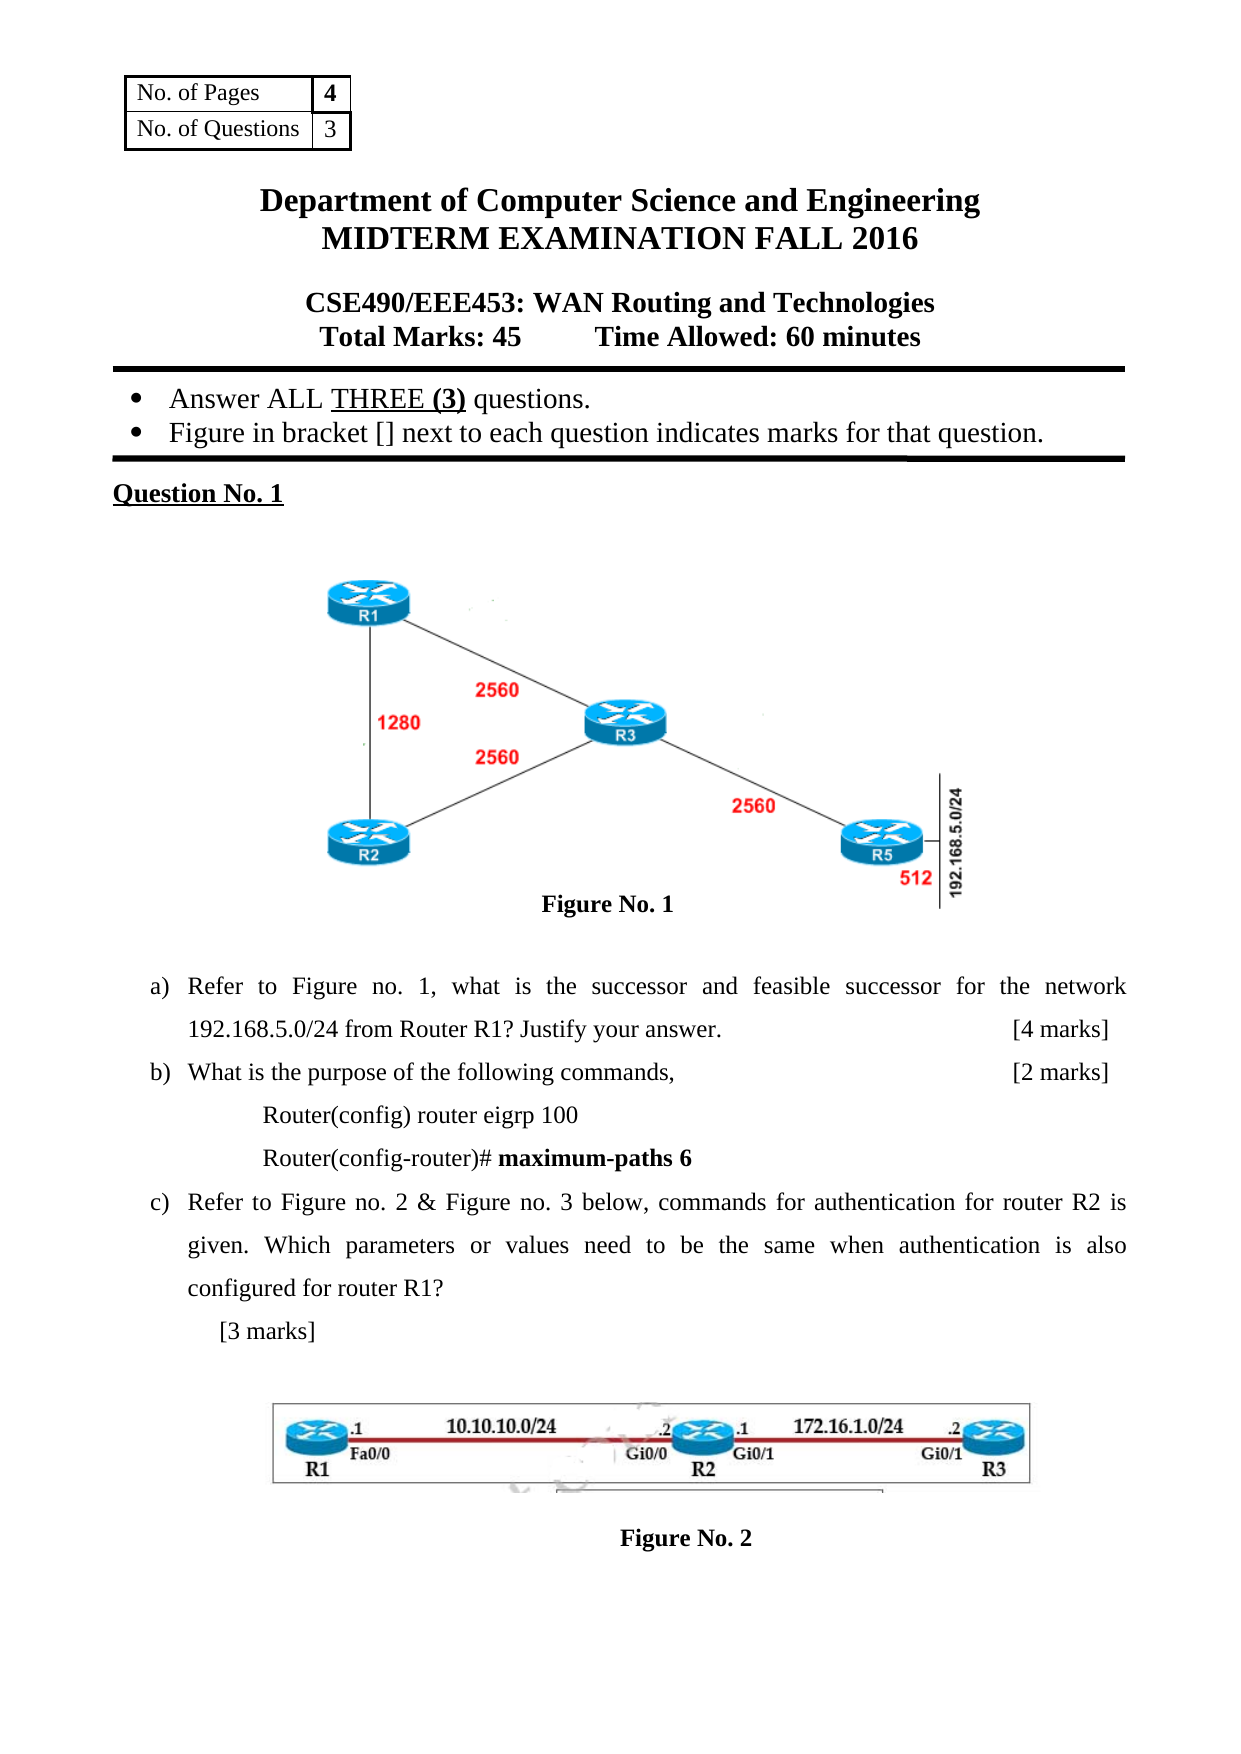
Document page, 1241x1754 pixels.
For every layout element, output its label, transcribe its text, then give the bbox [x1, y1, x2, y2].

picture [326, 580, 989, 914]
list What is the purpose of the following commands, [2 marks] [150, 1057, 1128, 1086]
text Router(config) router eigrp 100 [262, 1100, 1128, 1129]
list Refer to Figure no. 1, what is the successor and feasible successor for the network 192.168.5.0/24 from Router R1? Justify your answer. [4 marks] [150, 971, 1128, 1043]
picture [342, 595, 385, 607]
picture [360, 610, 369, 621]
table_header No. of Pages [127, 78, 311, 111]
list Answer ALL THREE (3) questions. [131, 381, 1165, 415]
subtitle Question No. 1 [112, 477, 1128, 508]
picture [262, 1402, 1041, 1493]
picture [371, 595, 398, 605]
table_cell 3 [313, 114, 349, 148]
text Department of Computer Science and Engineering [112, 180, 1128, 218]
text MIDTERM EXAMINATION FALL 2016 [112, 218, 1128, 257]
table_header 4 [314, 78, 350, 111]
text Total Marks: 45 Time Allowed: 60 minutes [112, 319, 1128, 353]
list Refer to Figure no. 2 & Figure no. 3 below, commands for authentication for router R2 is given. Which parameters or values need to be the same when authentication is also configured for router R1? [3 marks] [150, 1187, 1128, 1345]
picture [372, 610, 376, 621]
list Figure in bracket [] next to each question indicates marks for that question. [131, 415, 1165, 449]
text CSE490/EEE453: WAN Routing and Technologies [112, 286, 1128, 319]
table_cell No. of Questions [127, 112, 312, 148]
text Router(config-router)# maximum-paths 6 [262, 1143, 1128, 1172]
